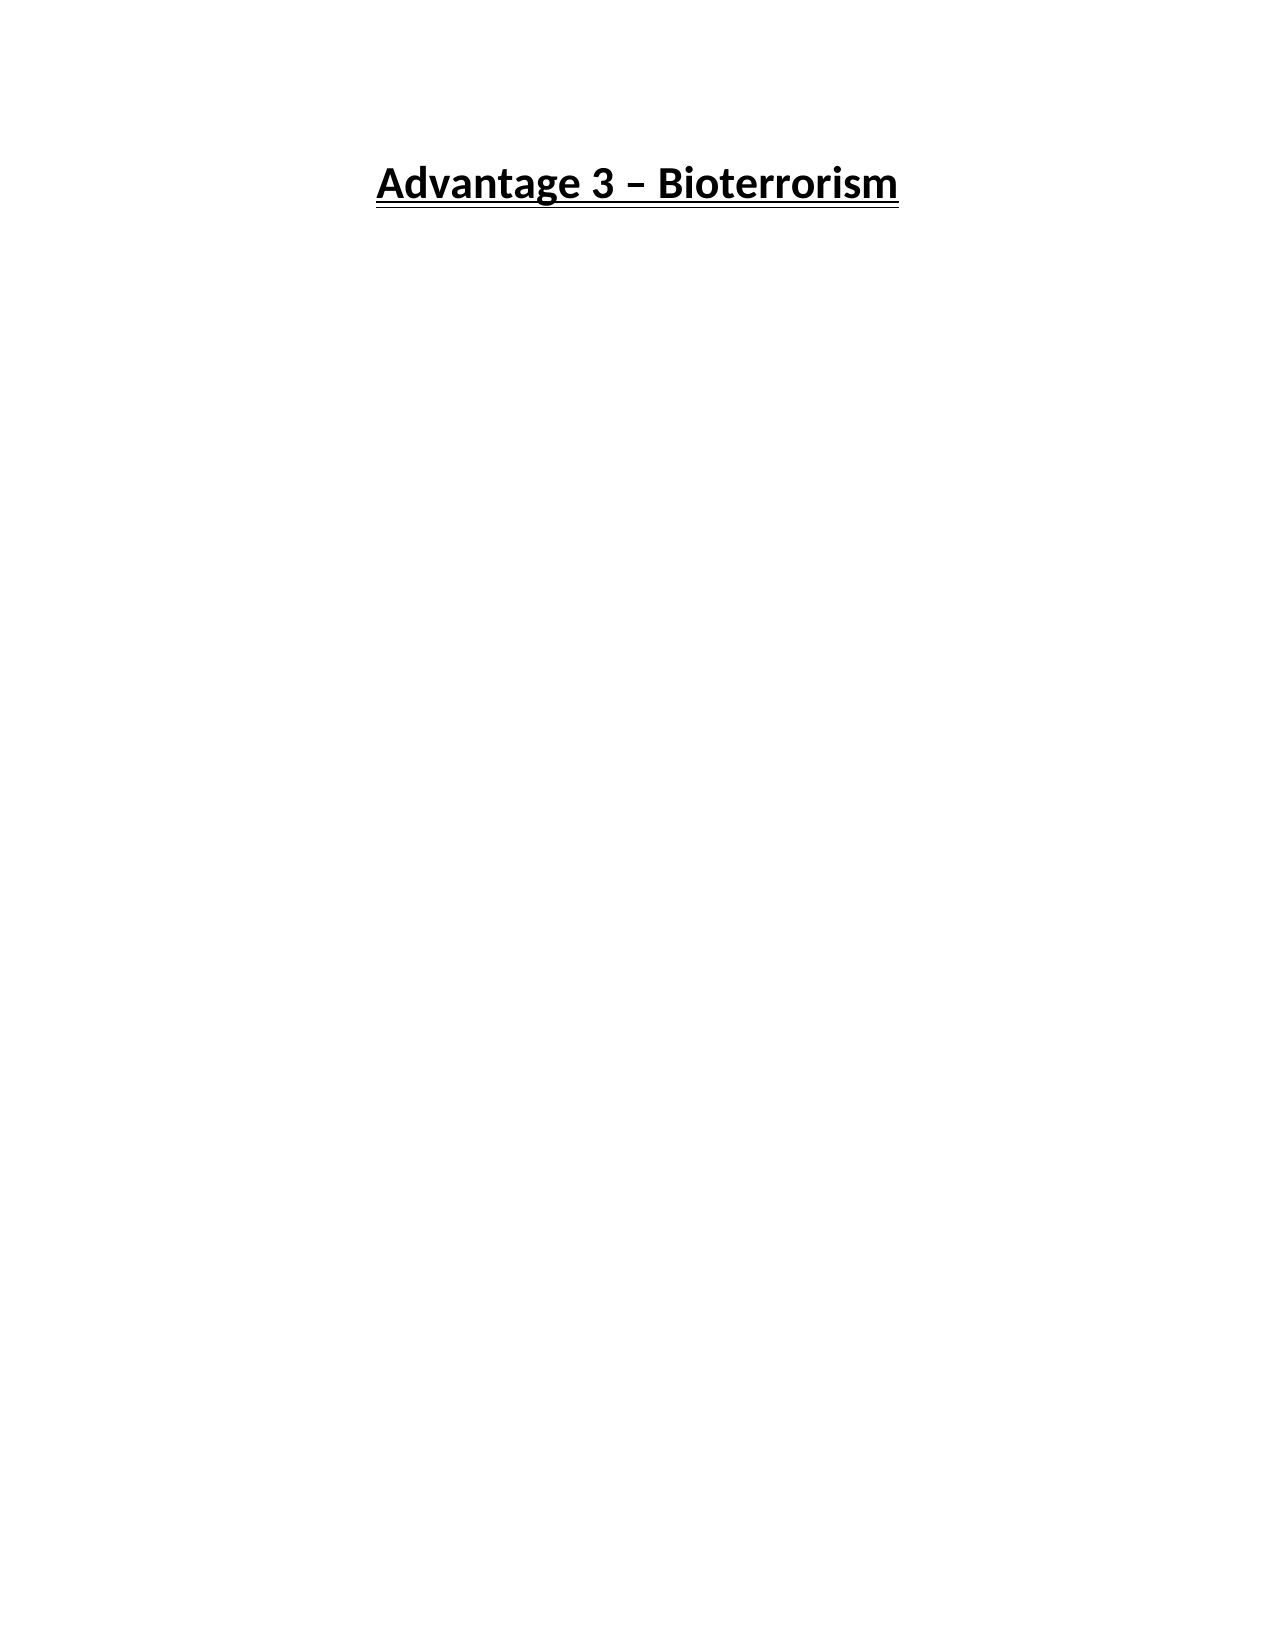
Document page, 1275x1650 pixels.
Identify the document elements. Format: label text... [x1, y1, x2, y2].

subtitle Advantage 3 – Bioterrorism [150, 154, 1125, 210]
